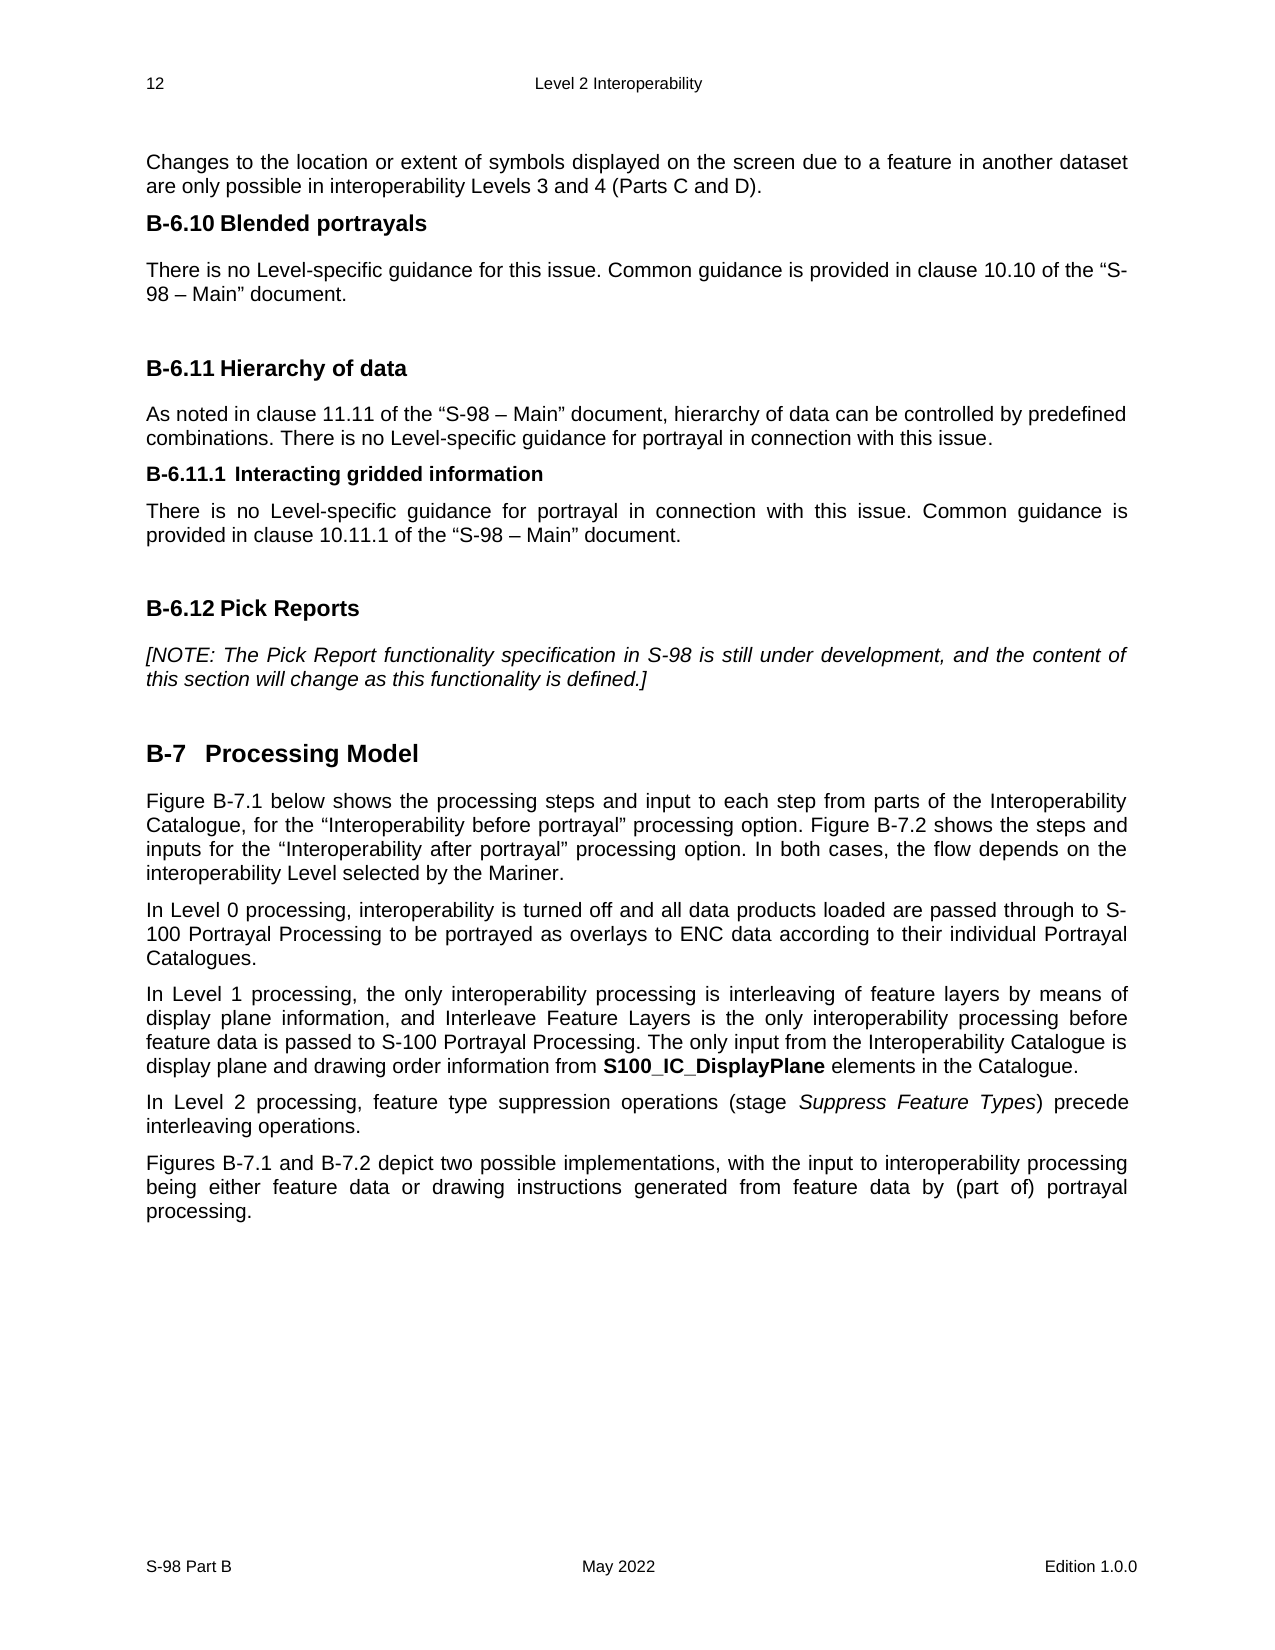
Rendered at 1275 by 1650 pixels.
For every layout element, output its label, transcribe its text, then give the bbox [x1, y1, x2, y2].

subtitle Processing Model [146, 739, 1129, 768]
text In Level 2 processing, feature type suppression operations (stage Suppress Feature Types) precede interleaving operations. [146, 1090, 1129, 1138]
subtitle Blended portrayals [146, 210, 1129, 237]
text There is no Level-specific guidance for portrayal in connection with this issue. Common guidance is provided in clause 10.11.1 of the “S-98 – Main” document. [146, 498, 1129, 546]
text Figure B-7.1 below shows the processing steps and input to each step from parts of the Interoperability Catalogue, for the “Interoperability before portrayal” processing option. Figure B-7.2 shows the steps and inputs for the “Interoperability after portrayal” processing option. In both cases, the flow depends on the interoperability Level selected by the Mariner. [146, 789, 1129, 885]
text [NOTE: The Pick Report functionality specification in S-98 is still under development, and the content of this section will change as this functionality is defined.] [146, 643, 1129, 691]
text Changes to the location or extent of symbols displayed on the screen due to a feature in another dataset are only possible in interoperability Levels 3 and 4 (Parts C and D). [146, 150, 1129, 198]
text As noted in clause 11.11 of the “S-98 – Main” document, hierarchy of data can be controlled by predefined combinations. There is no Level-specific guidance for portrayal in connection with this issue. [146, 402, 1129, 449]
text There is no Level-specific guidance for this issue. Common guidance is provided in clause 10.10 of the “S-98 – Main” document. [146, 258, 1129, 306]
text In Level 0 processing, interoperability is turned off and all data products loaded are passed through to S-100 Portrayal Processing to be portrayed as overlays to ENC data according to their individual Portrayal Catalogues. [146, 897, 1129, 969]
subtitle Pick Reports [146, 595, 1129, 622]
subtitle Hierarchy of data [146, 354, 1129, 381]
subtitle Interacting gridded information [146, 462, 1129, 486]
text Figures B-7.1 and B-7.2 depict two possible implementations, with the input to interoperability processing being either feature data or drawing instructions generated from feature data by (part of) portrayal processing. [146, 1151, 1129, 1222]
text In Level 1 processing, the only interoperability processing is interleaving of feature layers by means of display plane information, and Interleave Feature Layers is the only interoperability processing before feature data is passed to S-100 Portrayal Processing. The only input from the Interoperability Catalogue is display plane and drawing order information from S100_IC_DisplayPlane elements in the Catalogue. [146, 982, 1129, 1078]
